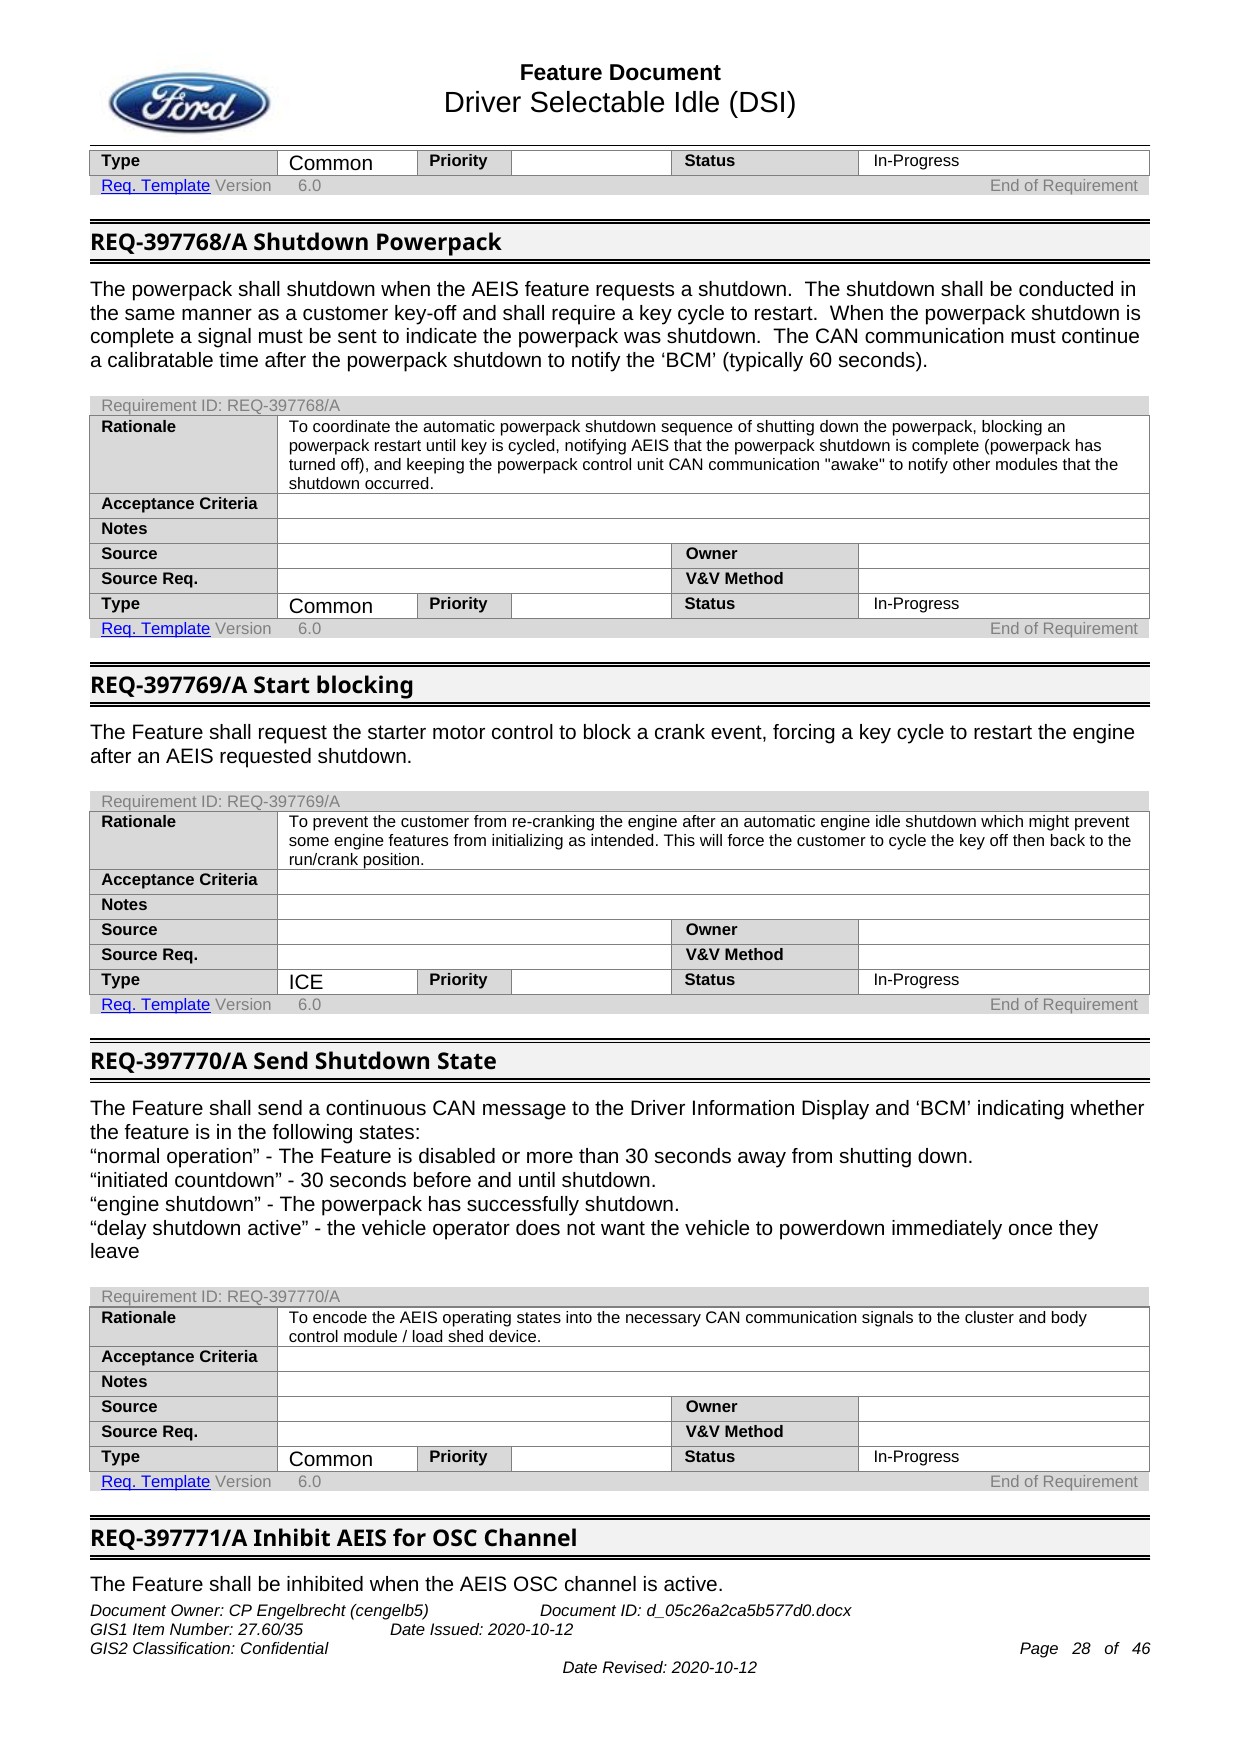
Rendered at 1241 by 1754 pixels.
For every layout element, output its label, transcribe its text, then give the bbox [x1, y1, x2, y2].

table_cell 6.0 [287, 995, 410, 1014]
text “delay shutdown active” - the vehicle operator does not want the vehicle to powerdown immediately once they leave [90, 1215, 1150, 1263]
table_cell Rationale [90, 1308, 277, 1346]
table_cell End of Requirement [410, 995, 1149, 1014]
table_cell Status [672, 1447, 858, 1471]
table_cell [278, 920, 671, 944]
table_cell Status [672, 151, 858, 175]
table_cell Req. Template Version [90, 1472, 287, 1491]
table_cell [512, 151, 671, 175]
table_cell [859, 920, 1149, 944]
table_cell To encode the AEIS operating states into the necessary CAN communication signals to the cluster and body control module / load shed device. [278, 1308, 1149, 1346]
table_cell [278, 544, 671, 568]
text REQ-397768/A Shutdown Powerpack [90, 224, 1150, 259]
table_cell Owner [672, 1397, 858, 1421]
table_cell Priority [418, 151, 511, 175]
table_cell V&V Method [672, 569, 858, 593]
table_header Requirement ID: REQ-397769/A [90, 791, 1149, 811]
table_cell In-Progress [859, 970, 1149, 994]
text “normal operation” - The Feature is disabled or more than 30 seconds away from shutting down. [90, 1143, 1150, 1167]
table_cell Owner [672, 544, 858, 568]
table_cell Source [90, 920, 277, 944]
table_cell Notes [90, 519, 277, 543]
table_cell [278, 494, 1149, 518]
table_cell Type [90, 1447, 277, 1471]
table_cell Priority [418, 1447, 511, 1471]
table_cell End of Requirement [410, 619, 1149, 638]
table_cell Type [90, 151, 277, 175]
table_cell Priority [418, 594, 511, 618]
table_cell [859, 1397, 1149, 1421]
table_cell 6.0 [287, 1472, 410, 1491]
table_cell Type [90, 970, 277, 994]
table_cell Req. Template Version [90, 619, 287, 638]
table_cell [859, 544, 1149, 568]
text “engine shutdown” - The powerpack has successfully shutdown. [90, 1191, 1150, 1215]
table_cell Acceptance Criteria [90, 494, 277, 518]
text REQ-397771/A Inhibit AEIS for OSC Channel [90, 1520, 1150, 1555]
table_cell [278, 945, 671, 969]
table_header Requirement ID: REQ-397770/A [90, 1287, 1149, 1306]
table_cell Notes [90, 895, 277, 919]
table_cell To coordinate the automatic powerpack shutdown sequence of shutting down the powerpack, blocking an powerpack restart until key is cycled, notifying AEIS that the powerpack shutdown is complete (powerpack has turned off), and keeping the powerpack control unit CAN communication "awake" to notify other modules that the shutdown occurred. [278, 416, 1149, 493]
table_cell [512, 594, 671, 618]
table_cell [278, 895, 1149, 919]
table_cell Status [672, 970, 858, 994]
table_cell Req. Template Version [90, 995, 287, 1014]
table_cell [278, 870, 1149, 894]
table_cell Notes [90, 1372, 277, 1396]
table_cell Acceptance Criteria [90, 870, 277, 894]
table_cell Common [278, 151, 417, 175]
table_cell End of Requirement [410, 176, 1149, 195]
picture [89, 53, 290, 150]
table_cell [278, 1422, 671, 1446]
text REQ-397769/A Start blocking [90, 667, 1150, 702]
text The Feature shall be inhibited when the AEIS OSC channel is active. [90, 1572, 1150, 1596]
table_cell Source Req. [90, 569, 277, 593]
text The Feature shall request the starter motor control to block a crank event, forcing a key cycle to restart the engine after an AEIS requested shutdown. [90, 719, 1150, 767]
table_cell End of Requirement [410, 1472, 1149, 1491]
table_cell [278, 1372, 1149, 1396]
text “initiated countdown” - 30 seconds before and until shutdown. [90, 1167, 1150, 1191]
table_header Requirement ID: REQ-397768/A [90, 396, 1149, 415]
table_cell Source [90, 544, 277, 568]
table_cell 6.0 [287, 619, 410, 638]
table_cell [859, 1422, 1149, 1446]
table_cell [859, 945, 1149, 969]
text The Feature shall send a continuous CAN message to the Driver Information Display and ‘BCM’ indicating whether the feature is in the following states: [90, 1096, 1150, 1143]
table_cell [859, 569, 1149, 593]
table_cell In-Progress [859, 1447, 1149, 1471]
table_cell ICE [278, 970, 417, 994]
table_cell Rationale [90, 812, 277, 869]
table_cell Common [278, 594, 417, 618]
table_cell [512, 970, 671, 994]
text The powerpack shall shutdown when the AEIS feature requests a shutdown. The shutdown shall be conducted in the same manner as a customer key-off and shall require a key cycle to restart. When the powerpack shutdown is complete a signal must be sent to indicate the powerpack was shutdown. The CAN communication must continue a calibratable time after the powerpack shutdown to notify the ‘BCM’ (typically 60 seconds). [90, 276, 1150, 372]
table_cell Priority [418, 970, 511, 994]
table_cell To prevent the customer from re-cranking the engine after an automatic engine idle shutdown which might prevent some engine features from initializing as intended. This will force the customer to cycle the key off then back to the run/crank position. [278, 812, 1149, 869]
table_cell Source Req. [90, 1422, 277, 1446]
table_cell Type [90, 594, 277, 618]
table_cell In-Progress [859, 151, 1149, 175]
table_cell Source [90, 1397, 277, 1421]
table_cell In-Progress [859, 594, 1149, 618]
text REQ-397770/A Send Shutdown State [90, 1043, 1150, 1078]
table_cell Source Req. [90, 945, 277, 969]
table_cell [278, 569, 671, 593]
table_cell [512, 1447, 671, 1471]
table_cell Rationale [90, 416, 277, 493]
table_cell Common [278, 1447, 417, 1471]
table_cell Status [672, 594, 858, 618]
table_cell Acceptance Criteria [90, 1347, 277, 1371]
table_cell V&V Method [672, 945, 858, 969]
table_cell 6.0 [287, 176, 410, 195]
table_cell V&V Method [672, 1422, 858, 1446]
table_cell [278, 519, 1149, 543]
table_cell [278, 1397, 671, 1421]
table_cell Owner [672, 920, 858, 944]
table_cell Req. Template Version [90, 176, 287, 195]
table_cell [278, 1347, 1149, 1371]
